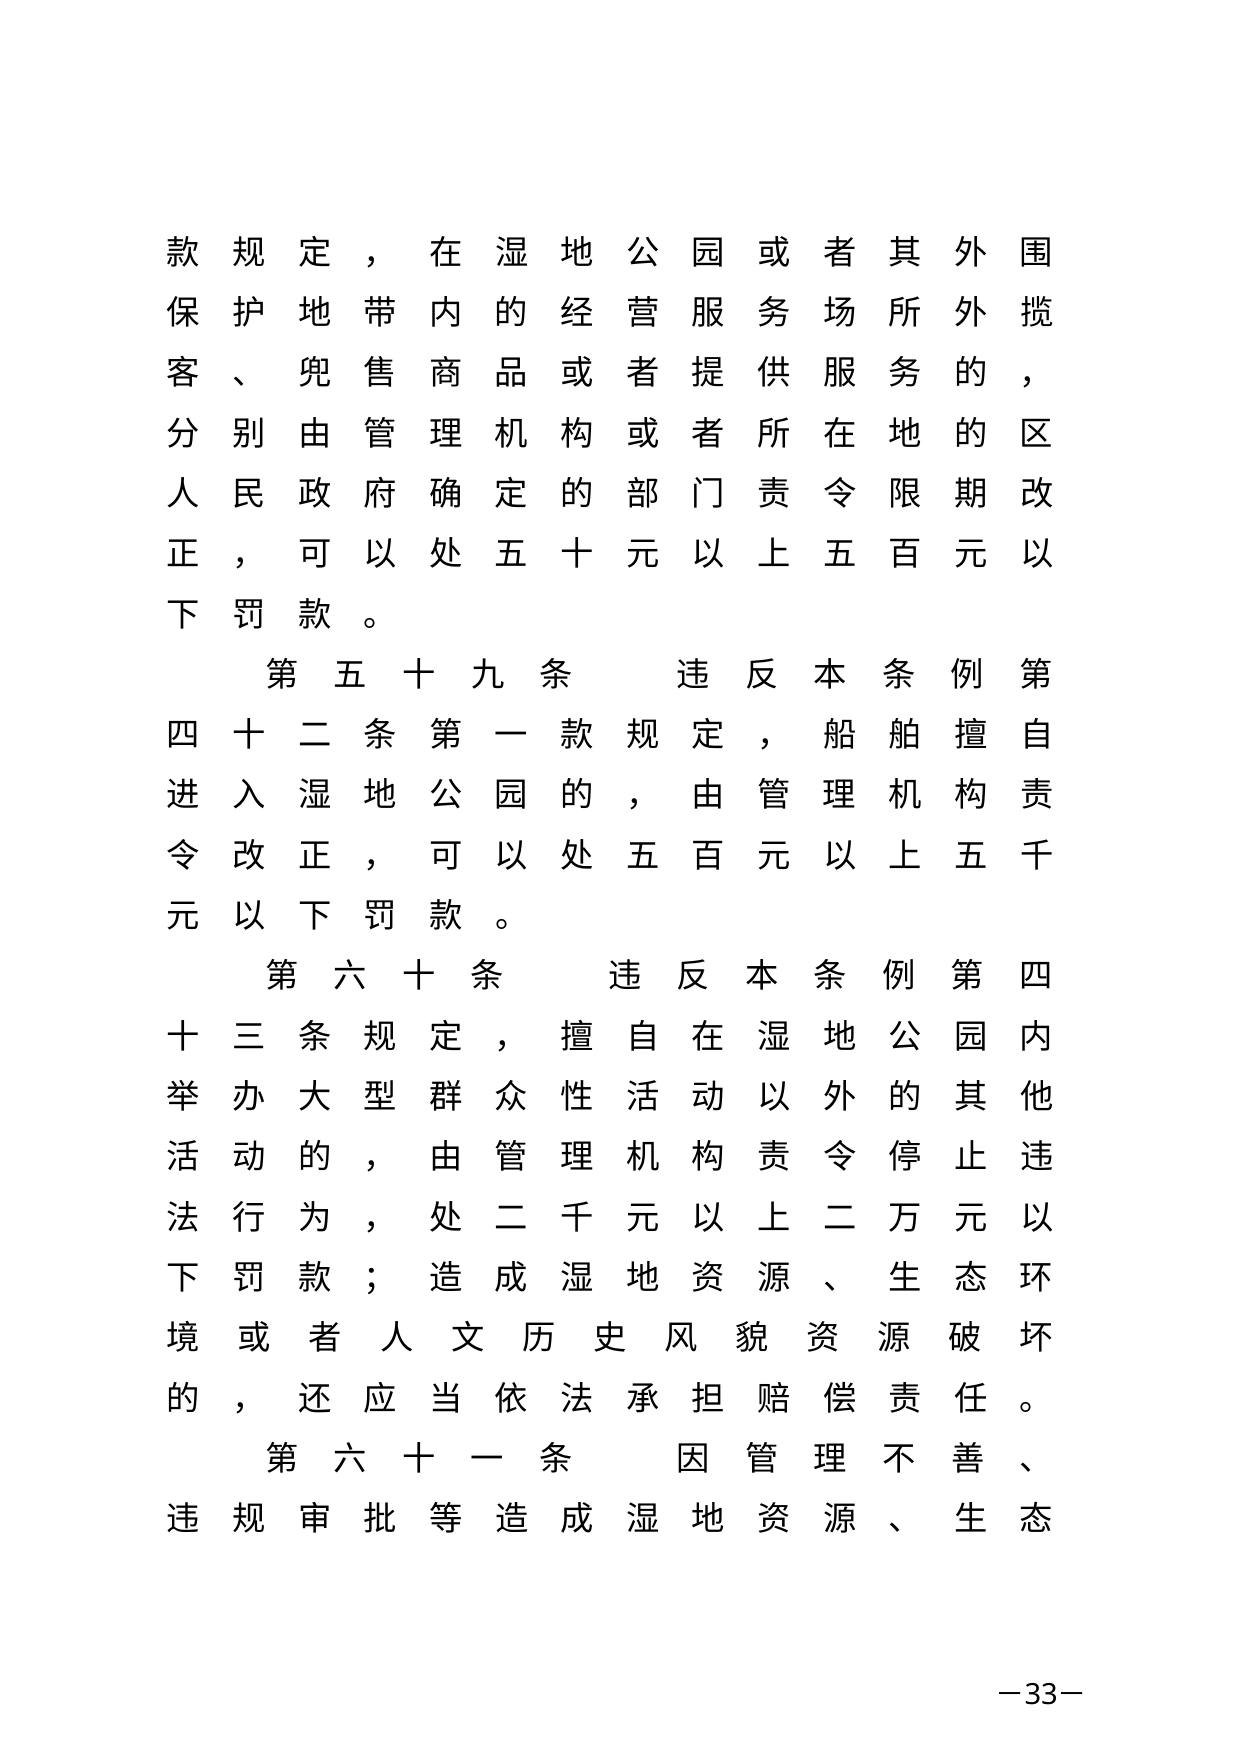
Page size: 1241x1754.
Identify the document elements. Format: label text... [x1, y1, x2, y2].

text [167, 1426, 1085, 1546]
text 第五十九条 违反本条例第四十二条第一款规定，船舶擅自进入湿地公园的，由管理机构责令改正，可以处五百元以上五千元以下罚款。 [167, 642, 1085, 943]
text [167, 219, 1085, 642]
text 第六十条 违反本条例第四十三条规定，擅自在湿地公园内举办大型群众性活动以外的其他活动的，由管理机构责令停止违法行为，处二千元以上二万元以下罚款；造成湿地资源、生态环境或者人文历史风貌资源破坏的，还应当依法承担赔偿责任。 [167, 943, 1085, 1426]
